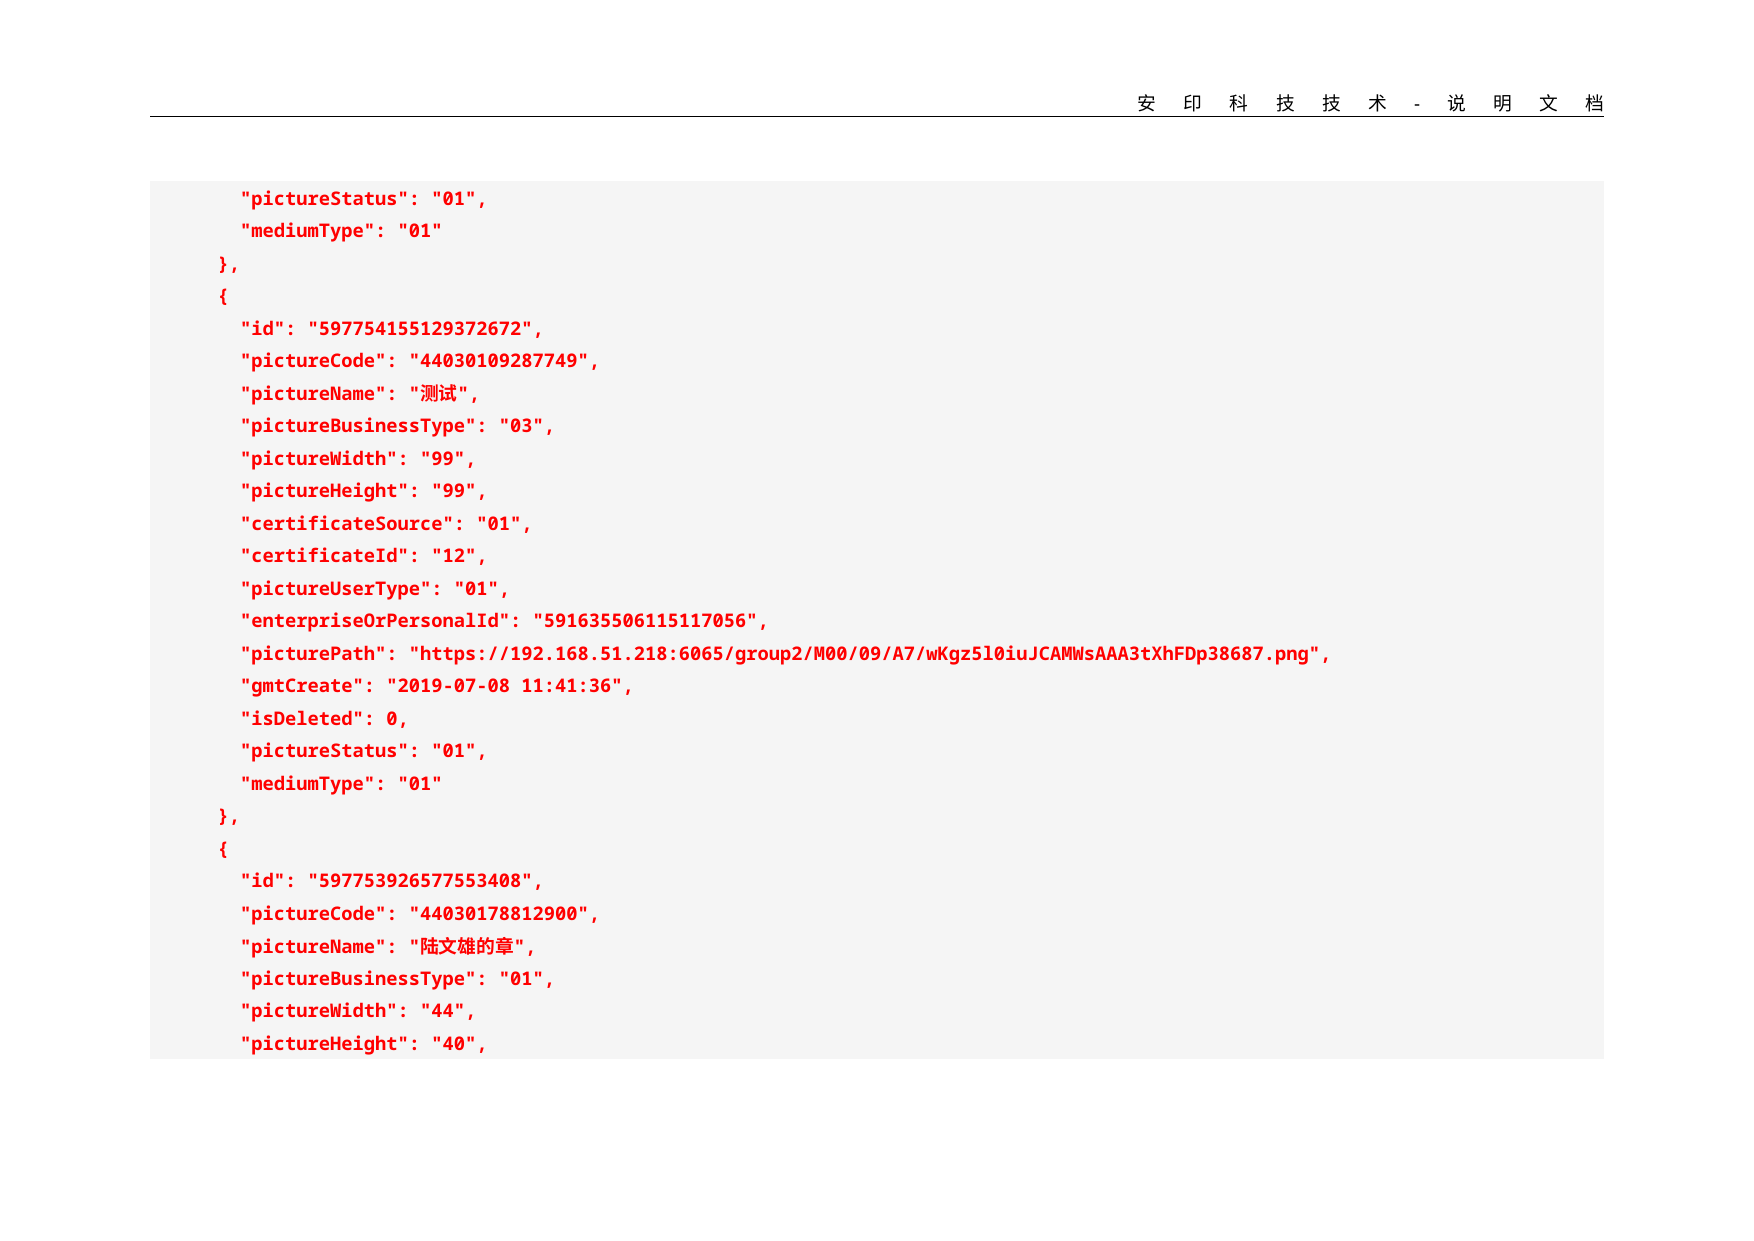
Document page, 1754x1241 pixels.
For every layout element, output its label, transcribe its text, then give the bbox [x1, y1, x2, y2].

text "enterpriseOrPersonalId": "591635506115117056", [150, 604, 1604, 636]
text "pictureBusinessType": "03", [150, 409, 1604, 441]
text "picturePath": "https://192.168.51.218:6065/group2/M00/09/A7/wKgz5l0iuJCAMWsAAA3tXhFDp38687.png", [150, 636, 1604, 669]
text { [150, 831, 1604, 864]
text "pictureName": "测试", [150, 376, 1604, 409]
text }, [150, 799, 1604, 831]
text { [150, 279, 1604, 311]
text "gmtCreate": "2019-07-08 11:41:36", [150, 669, 1604, 701]
text "pictureHeight": "40", [150, 1026, 1604, 1059]
text "pictureWidth": "99", [150, 441, 1604, 474]
text "pictureCode": "44030109287749", [150, 344, 1604, 376]
text "pictureName": "陆文雄的章", [150, 929, 1604, 961]
text "id": "597754155129372672", [150, 311, 1604, 344]
text "pictureWidth": "44", [150, 994, 1604, 1026]
text "certificateId": "12", [150, 539, 1604, 571]
text "id": "597753926577553408", [150, 864, 1604, 896]
text "pictureUserType": "01", [150, 571, 1604, 604]
text "pictureBusinessType": "01", [150, 961, 1604, 994]
text "pictureHeight": "99", [150, 474, 1604, 506]
text "pictureCode": "44030178812900", [150, 896, 1604, 929]
text }, [150, 246, 1604, 279]
text "isDeleted": 0, [150, 701, 1604, 734]
text "pictureStatus": "01", [150, 181, 1604, 214]
text "mediumType": "01" [150, 766, 1604, 799]
text "mediumType": "01" [150, 214, 1604, 246]
text "pictureStatus": "01", [150, 734, 1604, 766]
text "certificateSource": "01", [150, 506, 1604, 539]
